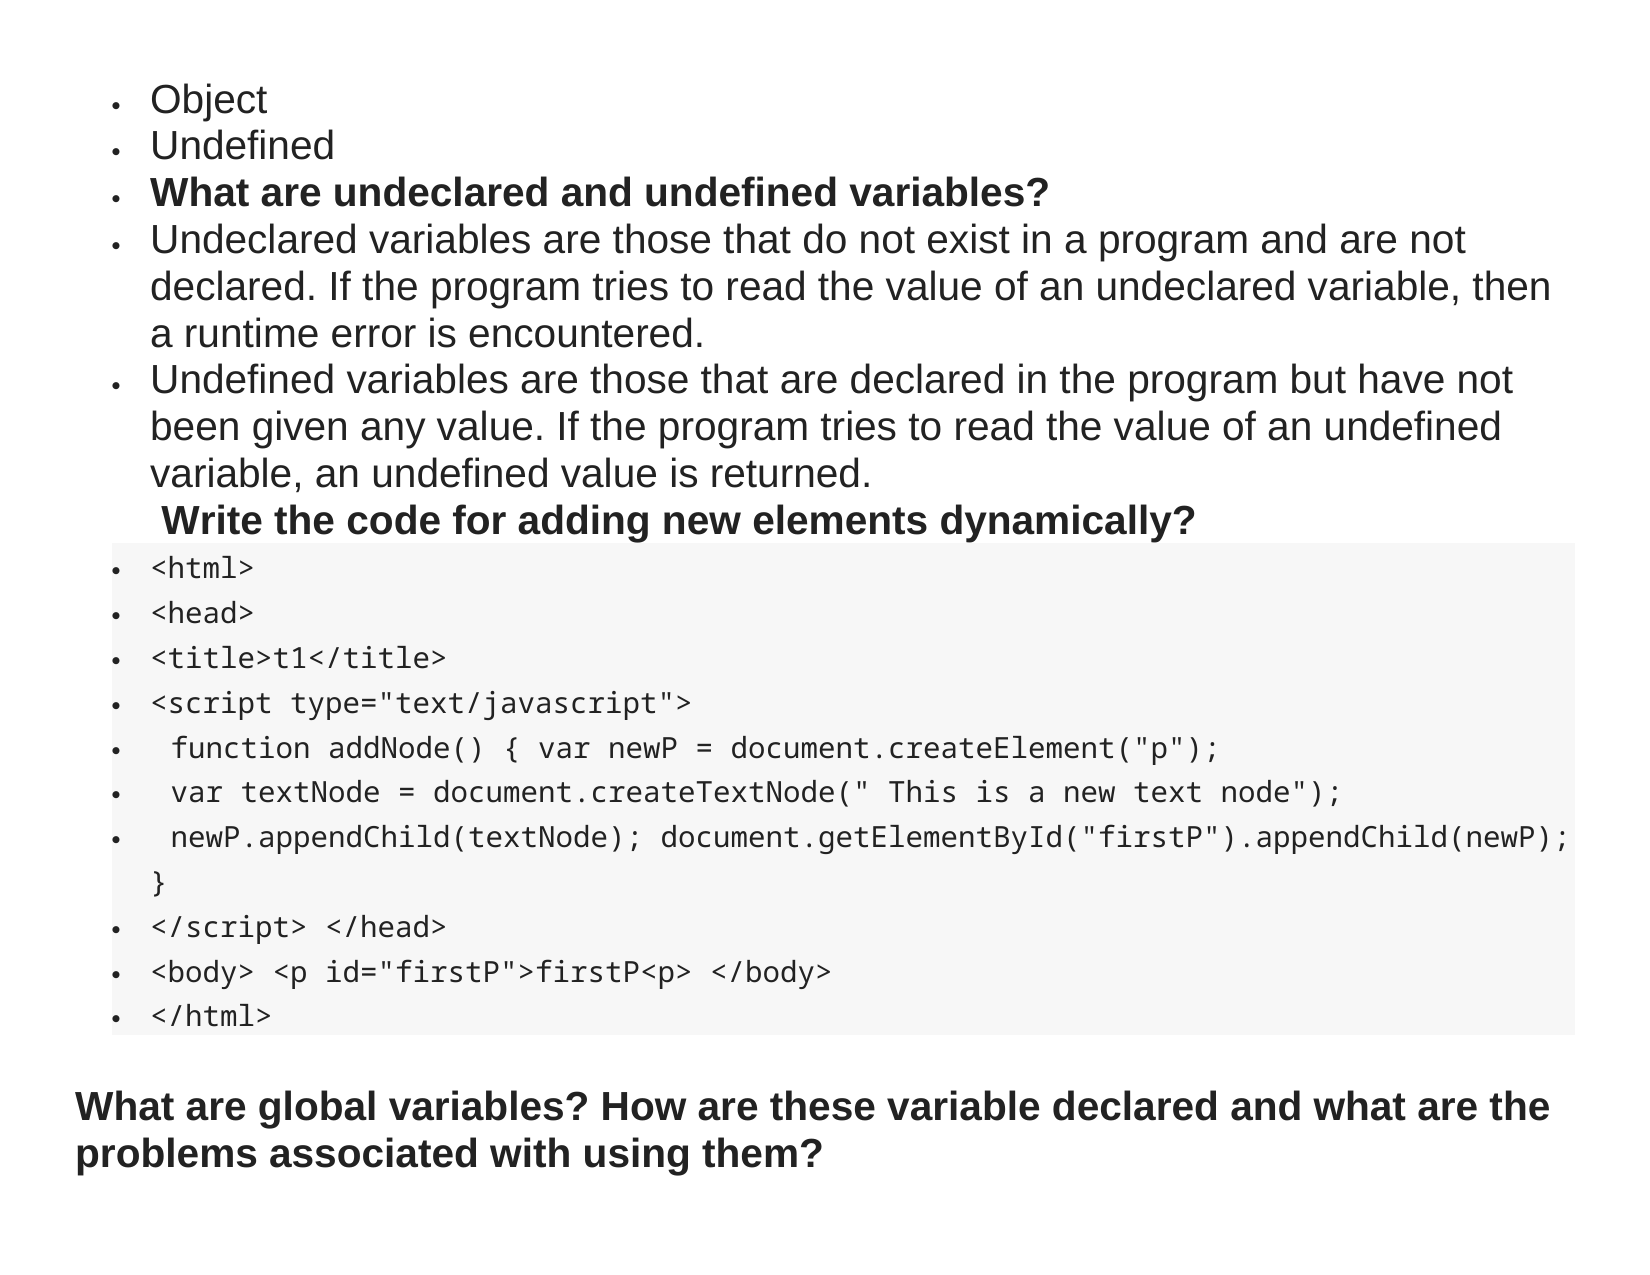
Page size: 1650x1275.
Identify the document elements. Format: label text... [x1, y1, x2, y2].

list What are undeclared and undefined variables? [112, 168, 1575, 215]
list </script> </head> [112, 901, 1575, 946]
list newP.appendChild(textNode); document.getElementById("firstP").appendChild(newP); } [112, 811, 1575, 901]
list <head> [112, 587, 1575, 632]
list Object [112, 75, 1575, 122]
list </html> [112, 991, 1575, 1035]
text What are global variables? How are these variable declared and what are the problems associated with using them? [75, 1082, 1575, 1176]
list <html> [112, 543, 1575, 587]
list var textNode = document.createTextNode(" This is a new text node"); [112, 767, 1575, 811]
list Undefined [112, 122, 1575, 168]
list <body> <p id="firstP">firstP<p> </body> [112, 946, 1575, 991]
list function addNode() { var newP = document.createElement("p"); [112, 722, 1575, 767]
list Undeclared variables are those that do not exist in a program and are not declared. If the program tries to read the value of an undeclared variable, then a runtime error is encountered. [112, 215, 1575, 356]
list <script type="text/javascript"> [112, 677, 1575, 722]
list Undefined variables are those that are declared in the program but have not been given any value. If the program tries to read the value of an undefined variable, an undefined value is returned. [112, 356, 1575, 496]
list <title>t1</title> [112, 632, 1575, 677]
text Write the code for adding new elements dynamically? [150, 496, 1575, 543]
